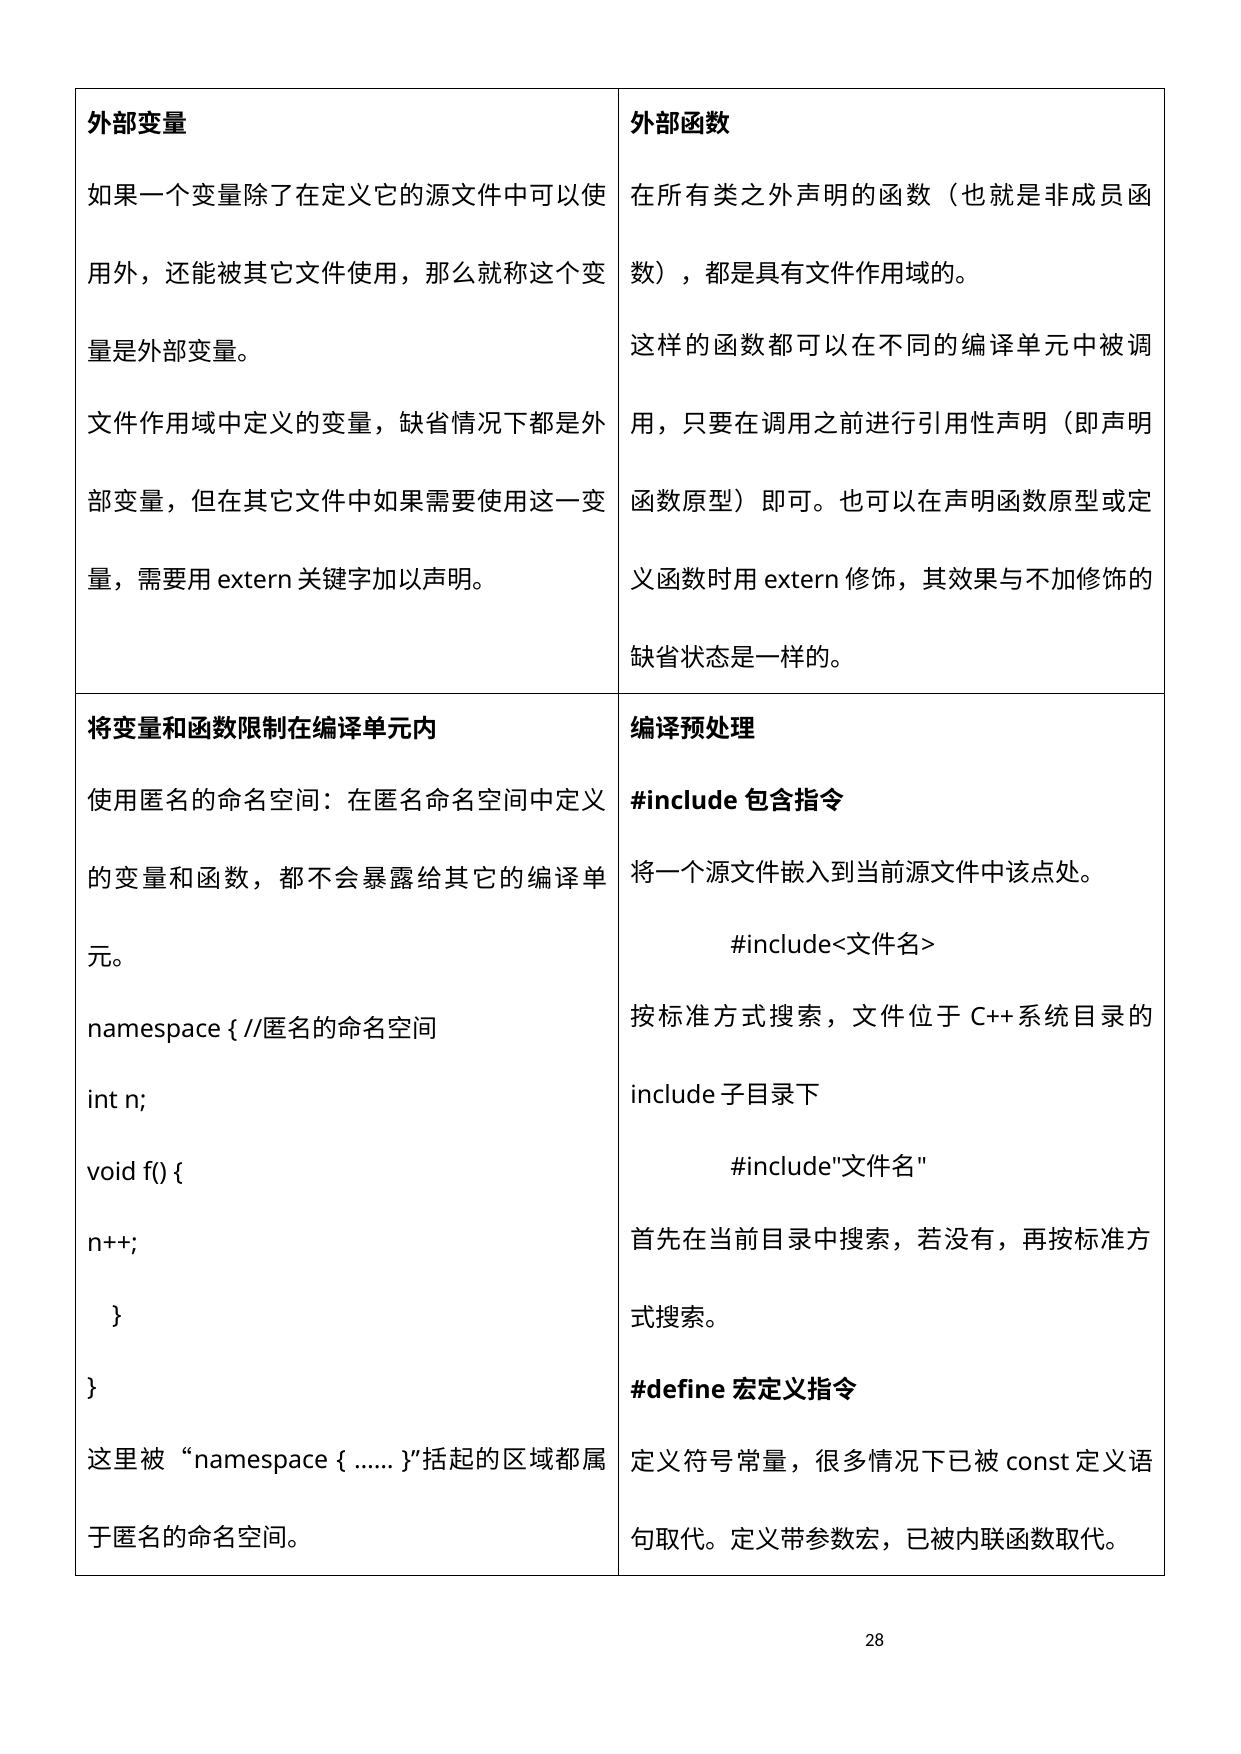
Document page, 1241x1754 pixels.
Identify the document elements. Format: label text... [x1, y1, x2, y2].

table_header 外部函数 在所有类之外声明的函数（也就是非成员函数），都是具有文件作用域的。 这样的函数都可以在不同的编译单元中被调用，只要在调用之前进行引用性声明（即声明函数原型）即可。也可以在声明函数原型或定义函数时用extern修饰，其效果与不加修饰的缺省状态是一样的。 [619, 89, 1164, 693]
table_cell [76, 694, 618, 1575]
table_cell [619, 694, 1164, 1575]
table_header 外部变量 如果一个变量除了在定义它的源文件中可以使用外，还能被其它文件使用，那么就称这个变量是外部变量。 文件作用域中定义的变量，缺省情况下都是外部变量，但在其它文件中如果需要使用这一变量，需要用extern关键字加以声明。 [76, 89, 618, 693]
